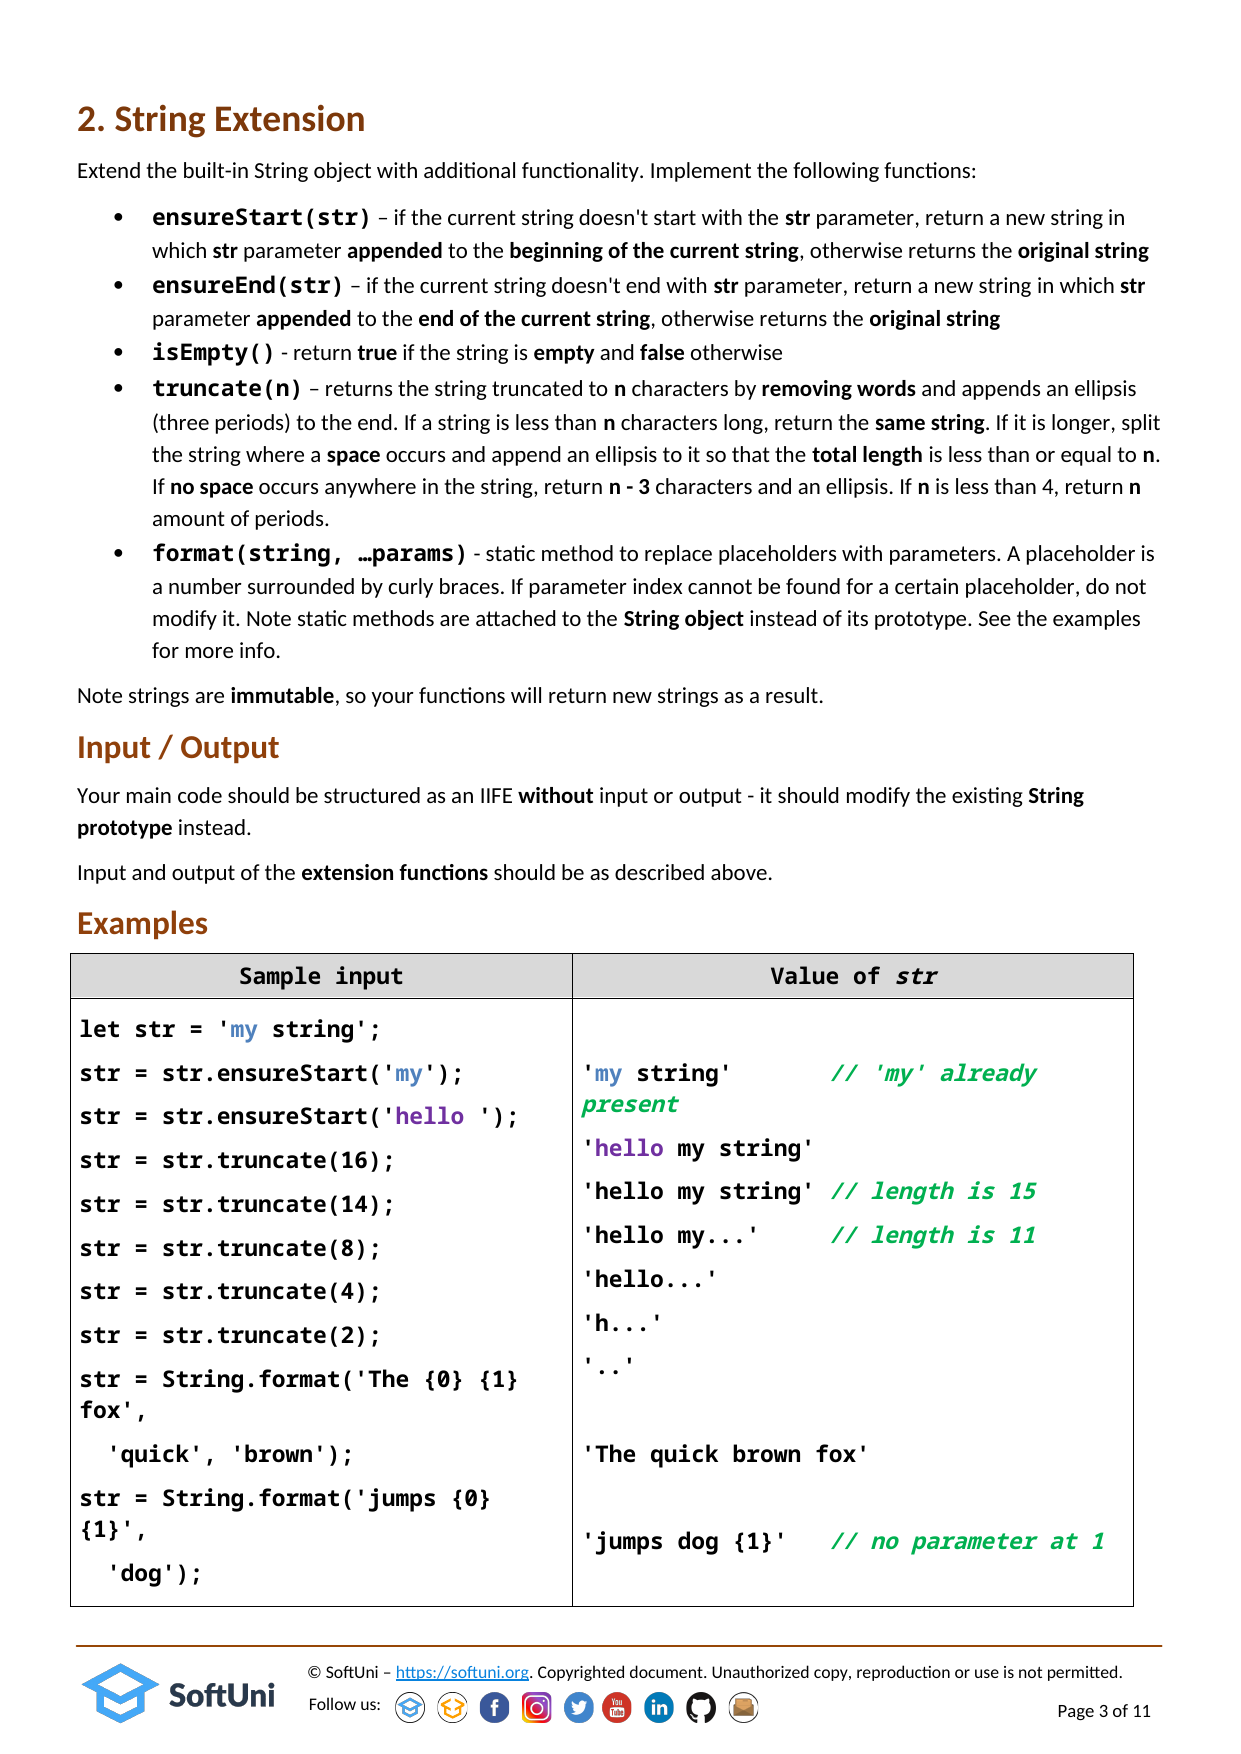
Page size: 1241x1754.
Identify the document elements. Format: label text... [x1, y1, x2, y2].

table_header Sample input [71, 954, 572, 997]
picture [658, 1705, 667, 1714]
list ensureStart(str) – if the current string doesn't start with the str parameter, return a new string in which str parameter appended to the beginning of the current string, otherwise returns the original string [114, 201, 1163, 264]
subtitle Input / Output [77, 726, 1163, 766]
picture [728, 1692, 759, 1723]
text Extend the built-in String object with additional functionality. Implement the following functions: [77, 156, 1163, 184]
picture [602, 1692, 632, 1723]
picture [479, 1692, 510, 1723]
picture [564, 1692, 594, 1723]
picture [686, 1692, 716, 1723]
subtitle 2. String Extension [77, 95, 1163, 141]
list ensureEnd(str) – if the current string doesn't end with str parameter, return a new string in which str parameter appended to the end of the current string, otherwise returns the original string [114, 269, 1163, 332]
picture [644, 1692, 653, 1701]
picture [522, 1692, 552, 1723]
picture [644, 1714, 653, 1723]
table_cell 'my string' // 'my' already present 'hello my string' 'hello my string' // length is 15 'hello my...' // length is 11 'hello...' 'h...' '..' 'The quick brown fox' 'jumps dog {1}' // no parameter at 1 [573, 999, 1133, 1606]
table_header Value of str [573, 954, 1133, 997]
text Your main code should be structured as an IIFE without input or output - it should modify the existing String prototype instead. [77, 781, 1163, 841]
subtitle Examples [77, 902, 1163, 943]
picture [437, 1692, 468, 1723]
table_cell let str = 'my string'; str = str.ensureStart('my'); str = str.ensureStart('hello '); str = str.truncate(16); str = str.truncate(14); str = str.truncate(8); str = str.truncate(4); str = str.truncate(2); str = String.format('The {0} {1} fox', 'quick', 'brown'); str = String.format('jumps {0} {1}', 'dog'); [71, 999, 572, 1606]
picture [395, 1692, 425, 1723]
picture [75, 1658, 281, 1729]
picture [665, 1714, 674, 1723]
text Note strings are immutable, so your functions will return new strings as a result. [77, 681, 1163, 709]
list format(string, …params) - static method to replace placeholders with parameters. A placeholder is a number surrounded by curly braces. If parameter index cannot be found for a certain placeholder, do not modify it. Note static methods are attached to the String object instead of its prototype. See the examples for more info. [114, 536, 1163, 664]
picture [665, 1692, 674, 1701]
list isEmpty() - return true if the string is empty and false otherwise [114, 336, 1163, 368]
text Input and output of the extension functions should be as described above. [77, 858, 1163, 886]
list truncate(n) – returns the string truncated to n characters by removing words and appends an ellipsis (three periods) to the end. If a string is less than n characters long, return the same string. If it is longer, split the string where a space occurs and append an ellipsis to it so that the total length is less than or equal to n. If no space occurs anywhere in the string, return n - 3 characters and an ellipsis. If n is less than 4, return n amount of periods. [114, 372, 1163, 532]
